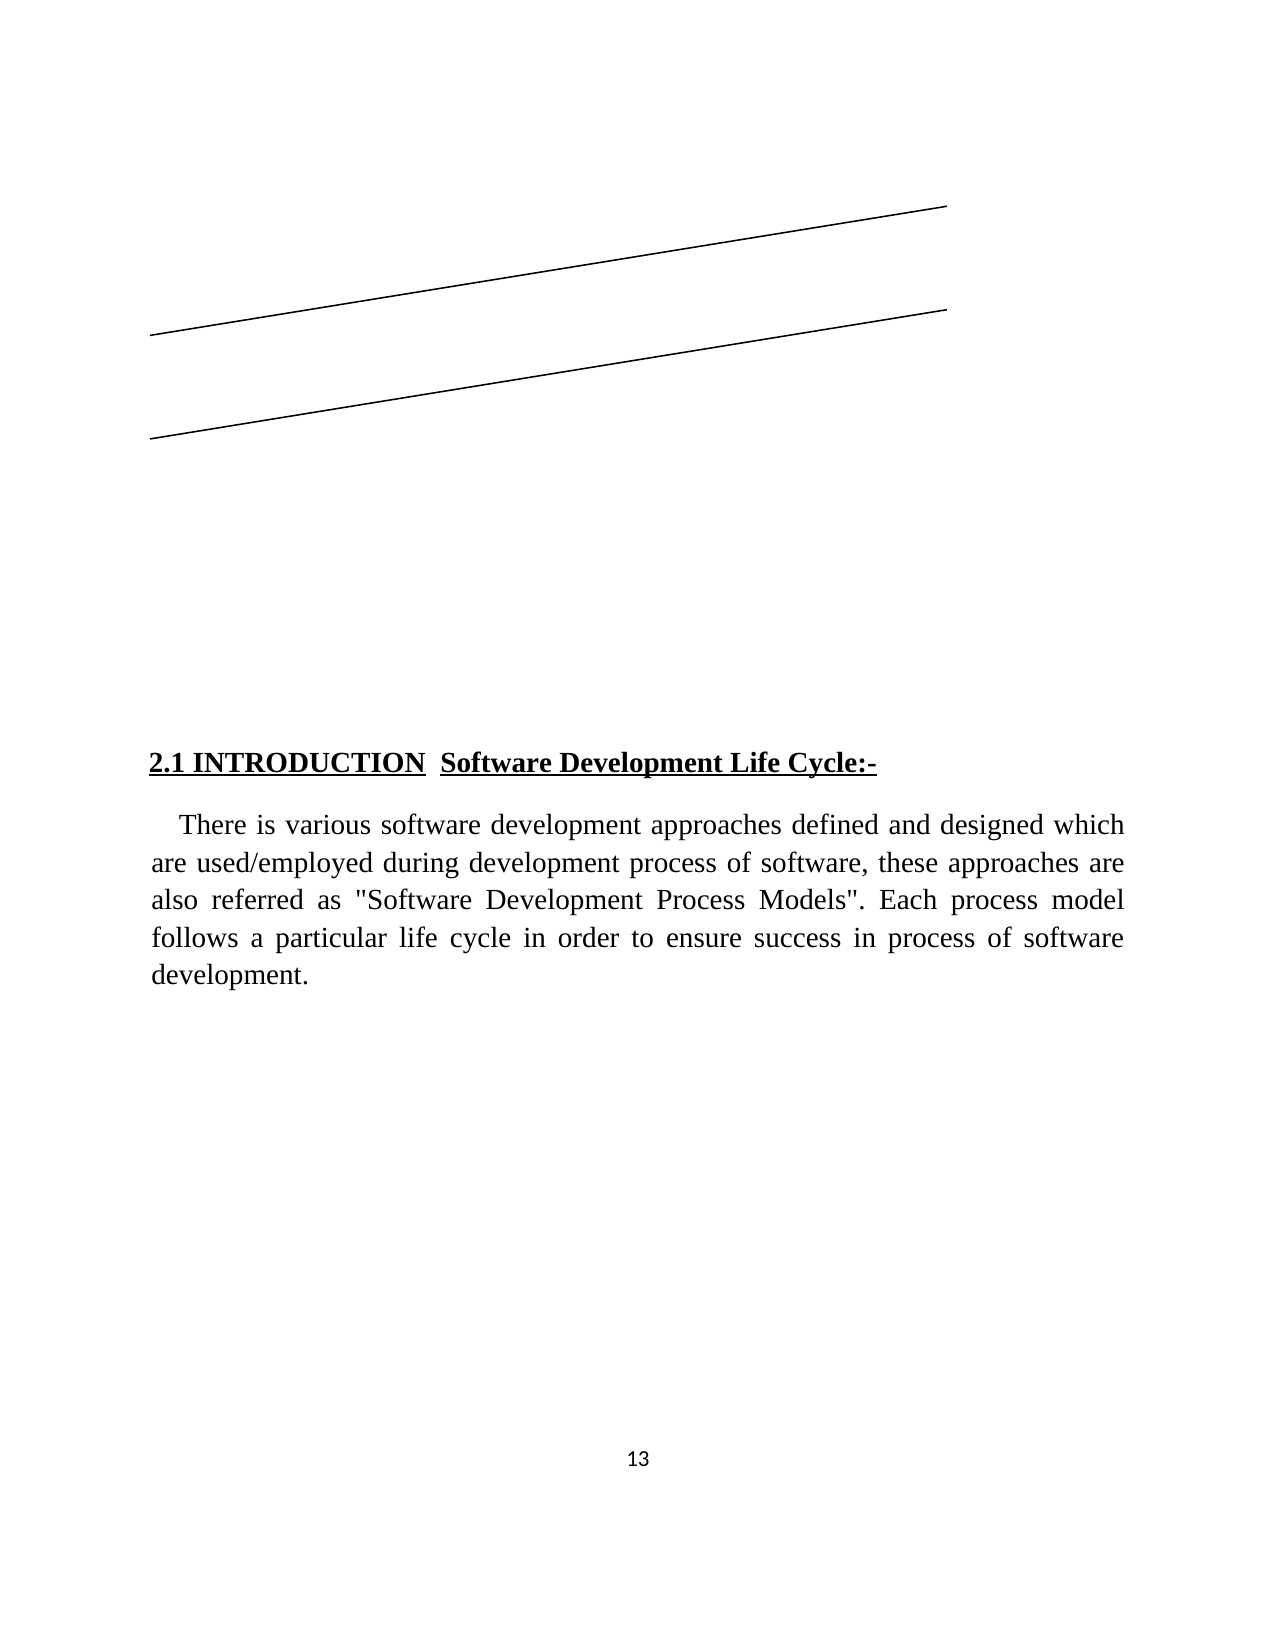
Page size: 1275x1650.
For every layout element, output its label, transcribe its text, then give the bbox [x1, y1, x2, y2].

text There is various software development approaches defined and designed which are used/employed during development process of software, these approaches are also referred as "Software Development Process Models". Each process model follows a particular life cycle in order to ensure success in process of software development. [150, 807, 1126, 991]
subtitle 2.1 INTRODUCTION Software Development Life Cycle:- [148, 745, 1275, 778]
